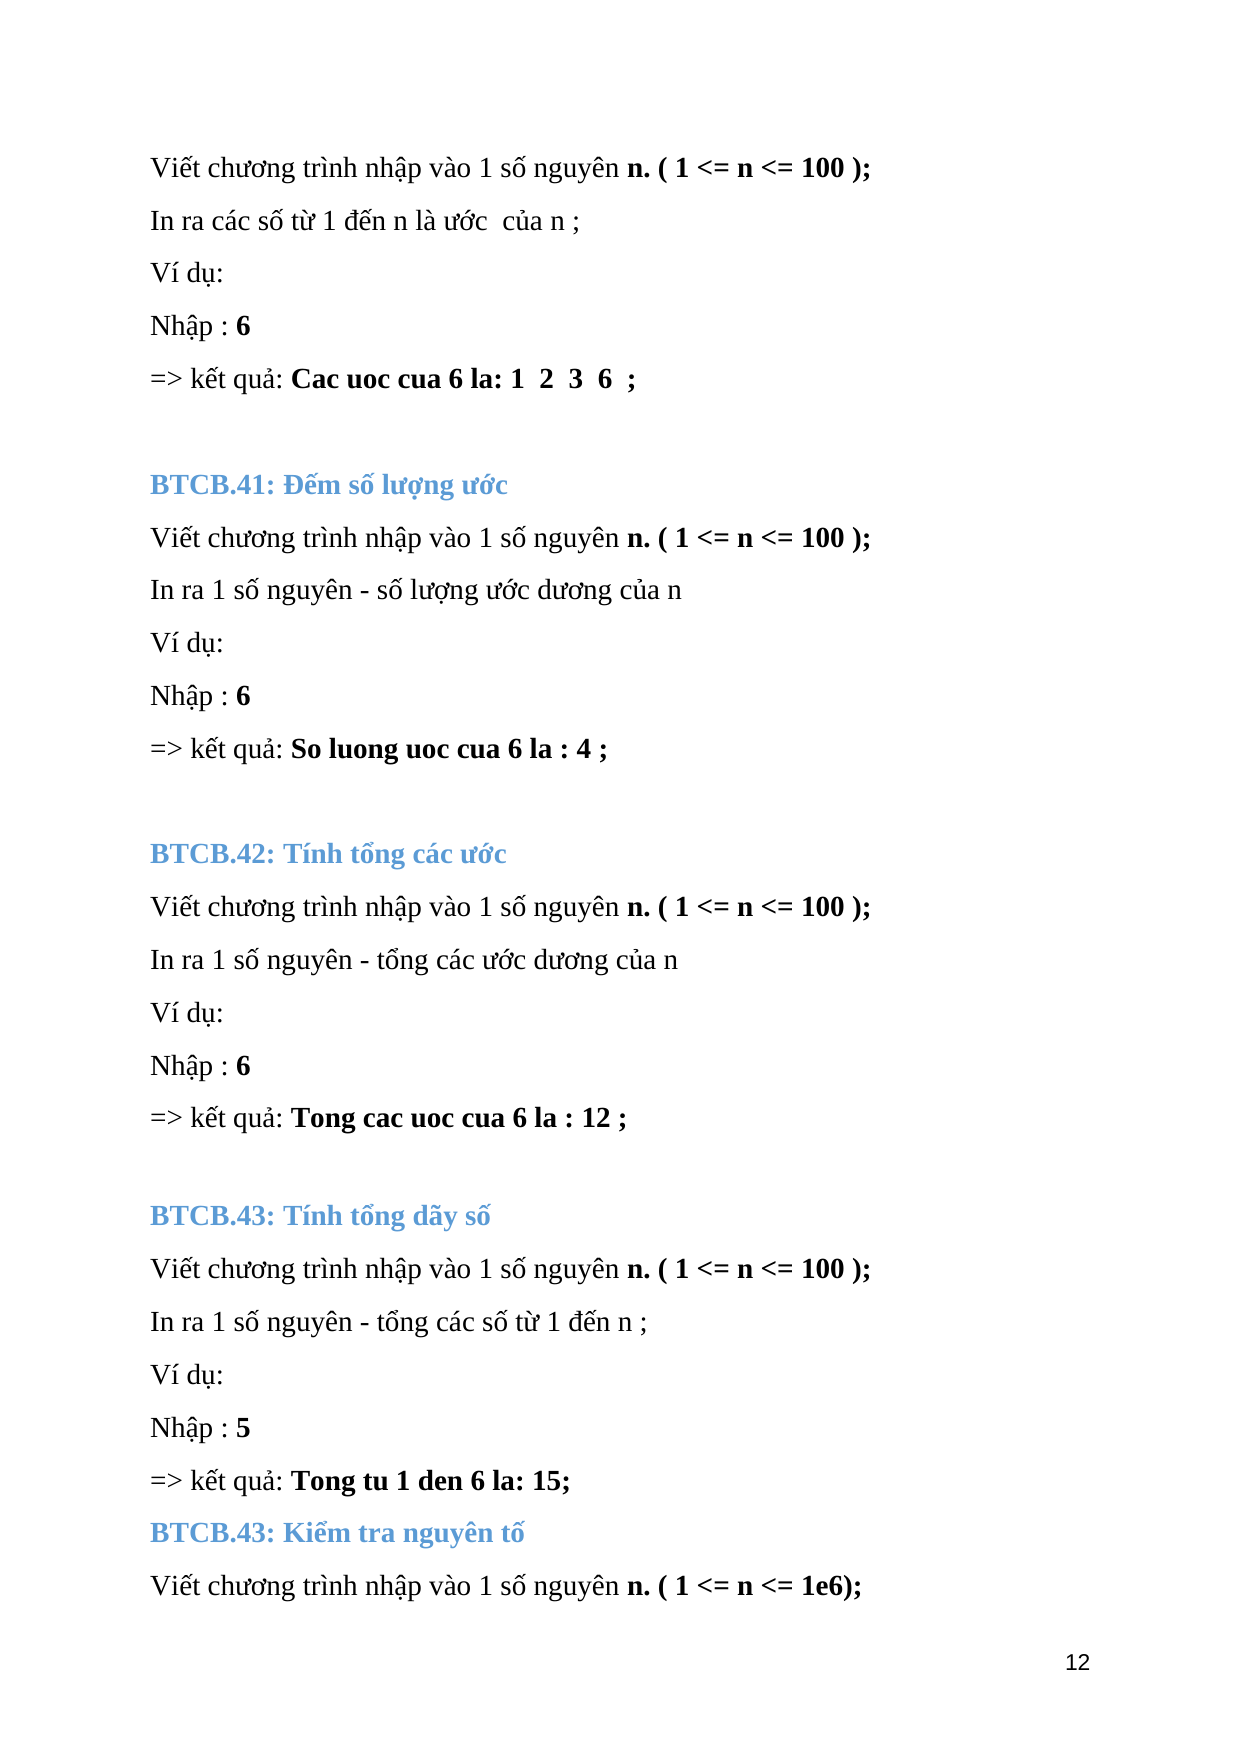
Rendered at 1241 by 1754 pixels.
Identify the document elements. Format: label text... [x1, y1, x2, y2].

text In ra 1 số nguyên - tổng các ước dương của n [150, 942, 1090, 976]
text Nhập : 6 [150, 1048, 1090, 1081]
text BTCB.43: Tính tổng dãy số [150, 1198, 1090, 1232]
text Viết chương trình nhập vào 1 số nguyên n. ( 1 <= n <= 100 ); [150, 520, 1090, 553]
text BTCB.42: Tính tổng các ước [150, 837, 1090, 870]
text Ví dụ: [150, 625, 1090, 659]
text Viết chương trình nhập vào 1 số nguyên n. ( 1 <= n <= 100 ); [150, 1251, 1090, 1285]
text Nhập : 6 [150, 678, 1090, 712]
text BTCB.43: Kiểm tra nguyên tố [150, 1515, 1090, 1549]
text Nhập : 5 [150, 1410, 1090, 1443]
text Nhập : 6 [150, 308, 1090, 342]
text => kết quả: Tong cac uoc cua 6 la : 12 ; [150, 1101, 1090, 1134]
text => kết quả: Cac uoc cua 6 la: 1 2 3 6 ; [150, 361, 1090, 395]
text In ra 1 số nguyên - tổng các số từ 1 đến n ; [150, 1304, 1090, 1338]
text Ví dụ: [150, 1357, 1090, 1391]
text Ví dụ: [150, 995, 1090, 1028]
text In ra các số từ 1 đến n là ước của n ; [150, 203, 1090, 236]
text => kết quả: Tong tu 1 den 6 la: 15; [150, 1463, 1090, 1496]
text Viết chương trình nhập vào 1 số nguyên n. ( 1 <= n <= 100 ); [150, 889, 1090, 923]
text => kết quả: So luong uoc cua 6 la : 4 ; [150, 731, 1090, 764]
text Viết chương trình nhập vào 1 số nguyên n. ( 1 <= n <= 100 ); [150, 150, 1090, 183]
text BTCB.41: Đếm số lượng ước [150, 467, 1090, 500]
text In ra 1 số nguyên - số lượng ước dương của n [150, 572, 1090, 606]
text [150, 1568, 1090, 1602]
text Ví dụ: [150, 256, 1090, 289]
